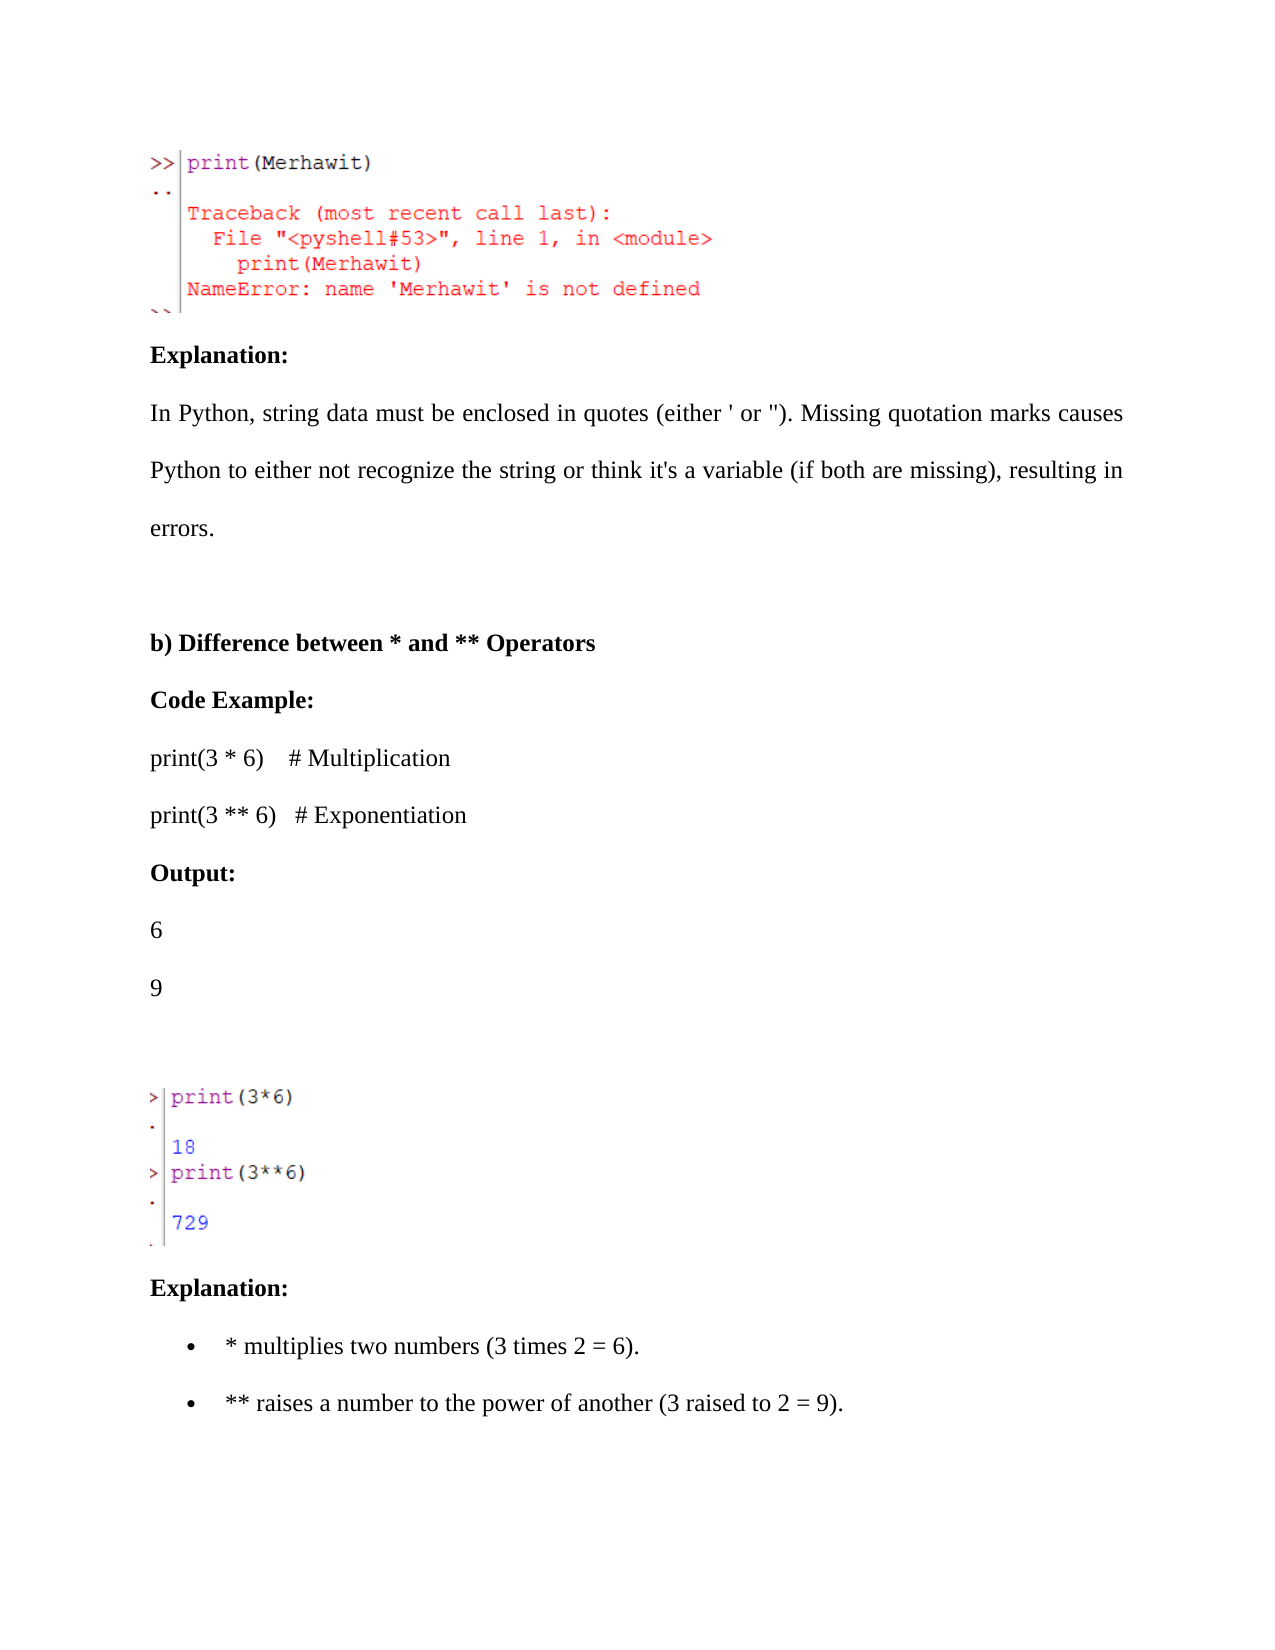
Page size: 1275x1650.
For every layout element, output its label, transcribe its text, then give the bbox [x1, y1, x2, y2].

text b) Difference between * and ** Operators [150, 628, 1125, 657]
text Explanation: [150, 1273, 1125, 1302]
text Code Example: [150, 686, 1125, 714]
text Explanation: In Python, string data must be enclosed in quotes (either ' or "). Missing quotation marks causes Python to either not recognize the string or think it's a variable (if both are missing), resulting in errors. [150, 341, 1125, 542]
picture [150, 150, 738, 313]
text print(3 * 6) # Multiplication [150, 743, 1125, 772]
picture [150, 1088, 360, 1246]
text 6 [150, 916, 1125, 944]
text 9 [150, 973, 1125, 1002]
list ** raises a number to the power of another (3 raised to 2 = 9). [187, 1388, 1125, 1417]
text Output: [150, 858, 1125, 887]
text print(3 ** 6) # Exponentiation [150, 801, 1125, 829]
list * multiplies two numbers (3 times 2 = 6). [187, 1331, 1125, 1360]
